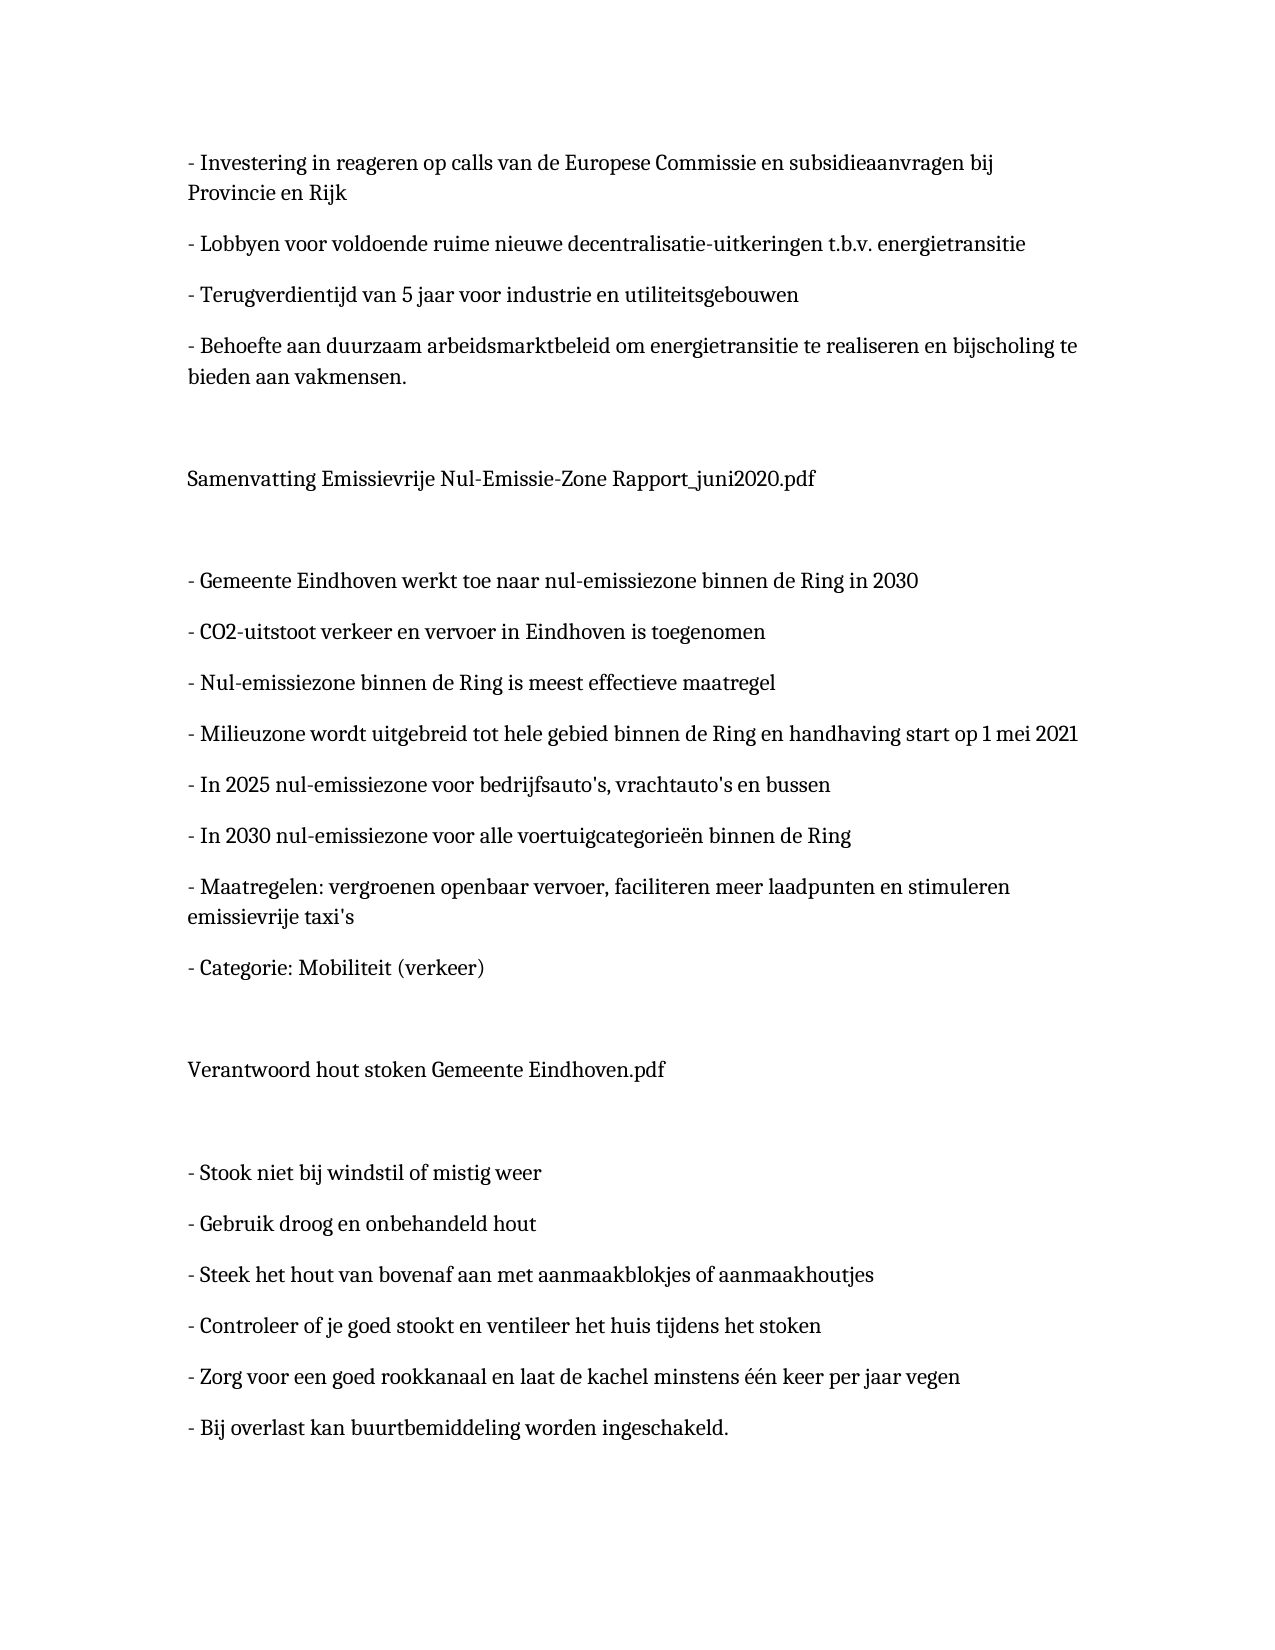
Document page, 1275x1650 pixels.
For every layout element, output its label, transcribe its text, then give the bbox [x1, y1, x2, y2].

text - Nul-emissiezone binnen de Ring is meest effectieve maatregel [187, 670, 1087, 696]
text - Milieuzone wordt uitgebreid tot hele gebied binnen de Ring en handhaving start op 1 mei 2021 [187, 721, 1087, 747]
text - Bij overlast kan buurtbemiddeling worden ingeschakeld. [187, 1414, 1087, 1441]
text - Terugverdientijd van 5 jaar voor industrie en utiliteitsgebouwen [187, 282, 1087, 309]
text - Steek het hout van bovenaf aan met aanmaakblokjes of aanmaakhoutjes [187, 1261, 1087, 1288]
text - In 2030 nul-emissiezone voor alle voertuigcategorieën binnen de Ring [187, 823, 1087, 849]
text - Gemeente Eindhoven werkt toe naar nul-emissiezone binnen de Ring in 2030 [187, 568, 1087, 594]
text - Stook niet bij windstil of mistig weer [187, 1159, 1087, 1186]
text - Lobbyen voor voldoende ruime nieuwe decentralisatie-uitkeringen t.b.v. energietransitie [187, 231, 1087, 258]
text - Behoefte aan duurzaam arbeidsmarktbeleid om energietransitie te realiseren en bijscholing te bieden aan vakmensen. [187, 333, 1087, 390]
text - Maatregelen: vergroenen openbaar vervoer, faciliteren meer laadpunten en stimuleren emissievrije taxi's [187, 874, 1087, 931]
text - Investering in reageren op calls van de Europese Commissie en subsidieaanvragen bij Provincie en Rijk [187, 150, 1087, 207]
text Samenvatting Emissievrije Nul-Emissie-Zone Rapport_juni2020.pdf [187, 466, 1087, 492]
text - Controleer of je goed stookt en ventileer het huis tijdens het stoken [187, 1312, 1087, 1339]
text - CO2-uitstoot verkeer en vervoer in Eindhoven is toegenomen [187, 619, 1087, 645]
text - In 2025 nul-emissiezone voor bedrijfsauto's, vrachtauto's en bussen [187, 772, 1087, 798]
text - Zorg voor een goed rookkanaal en laat de kachel minstens één keer per jaar vegen [187, 1363, 1087, 1390]
text - Categorie: Mobiliteit (verkeer) [187, 955, 1087, 982]
text - Gebruik droog en onbehandeld hout [187, 1210, 1087, 1237]
text Verantwoord hout stoken Gemeente Eindhoven.pdf [187, 1057, 1087, 1084]
